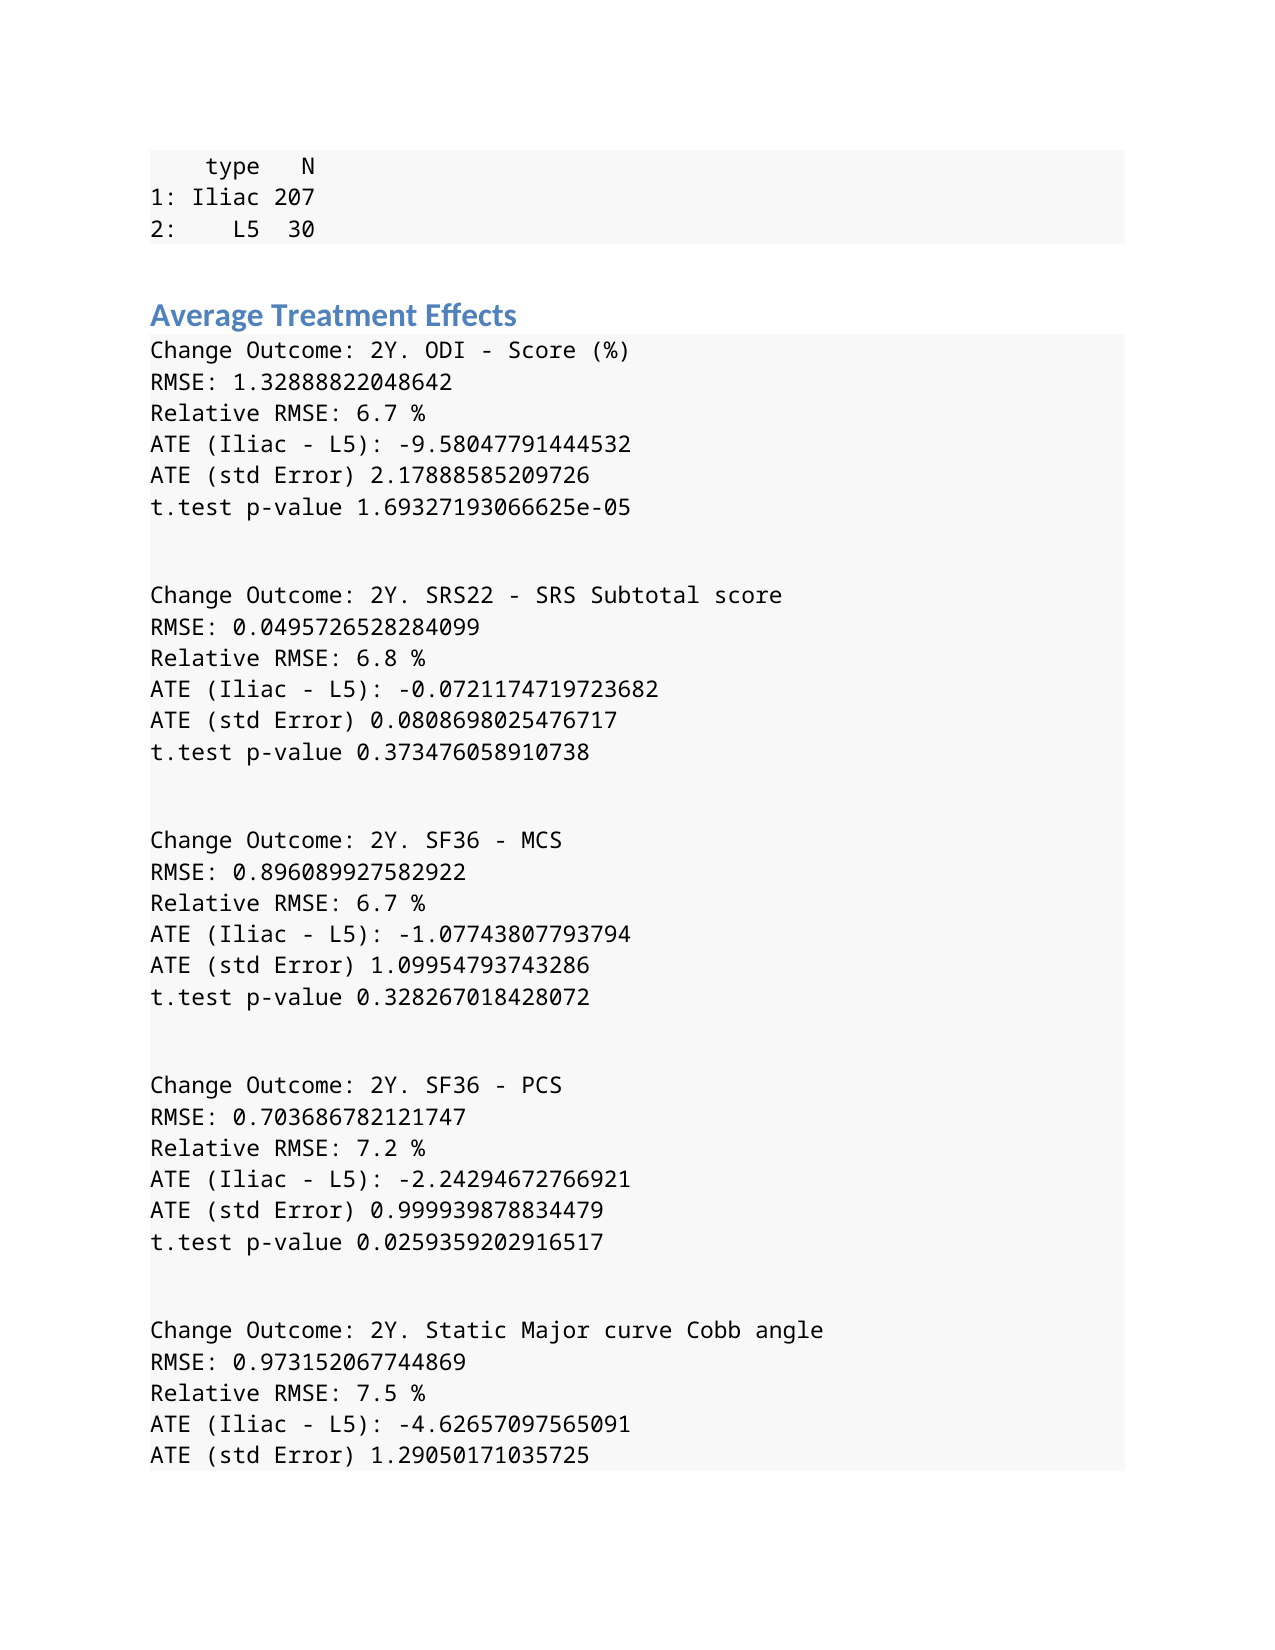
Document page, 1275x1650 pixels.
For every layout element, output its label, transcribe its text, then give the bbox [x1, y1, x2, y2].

text type N 1: Iliac 207 2: L5 30 [150, 150, 1125, 244]
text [150, 334, 1125, 1471]
subtitle Average Treatment Effects [150, 294, 1125, 334]
